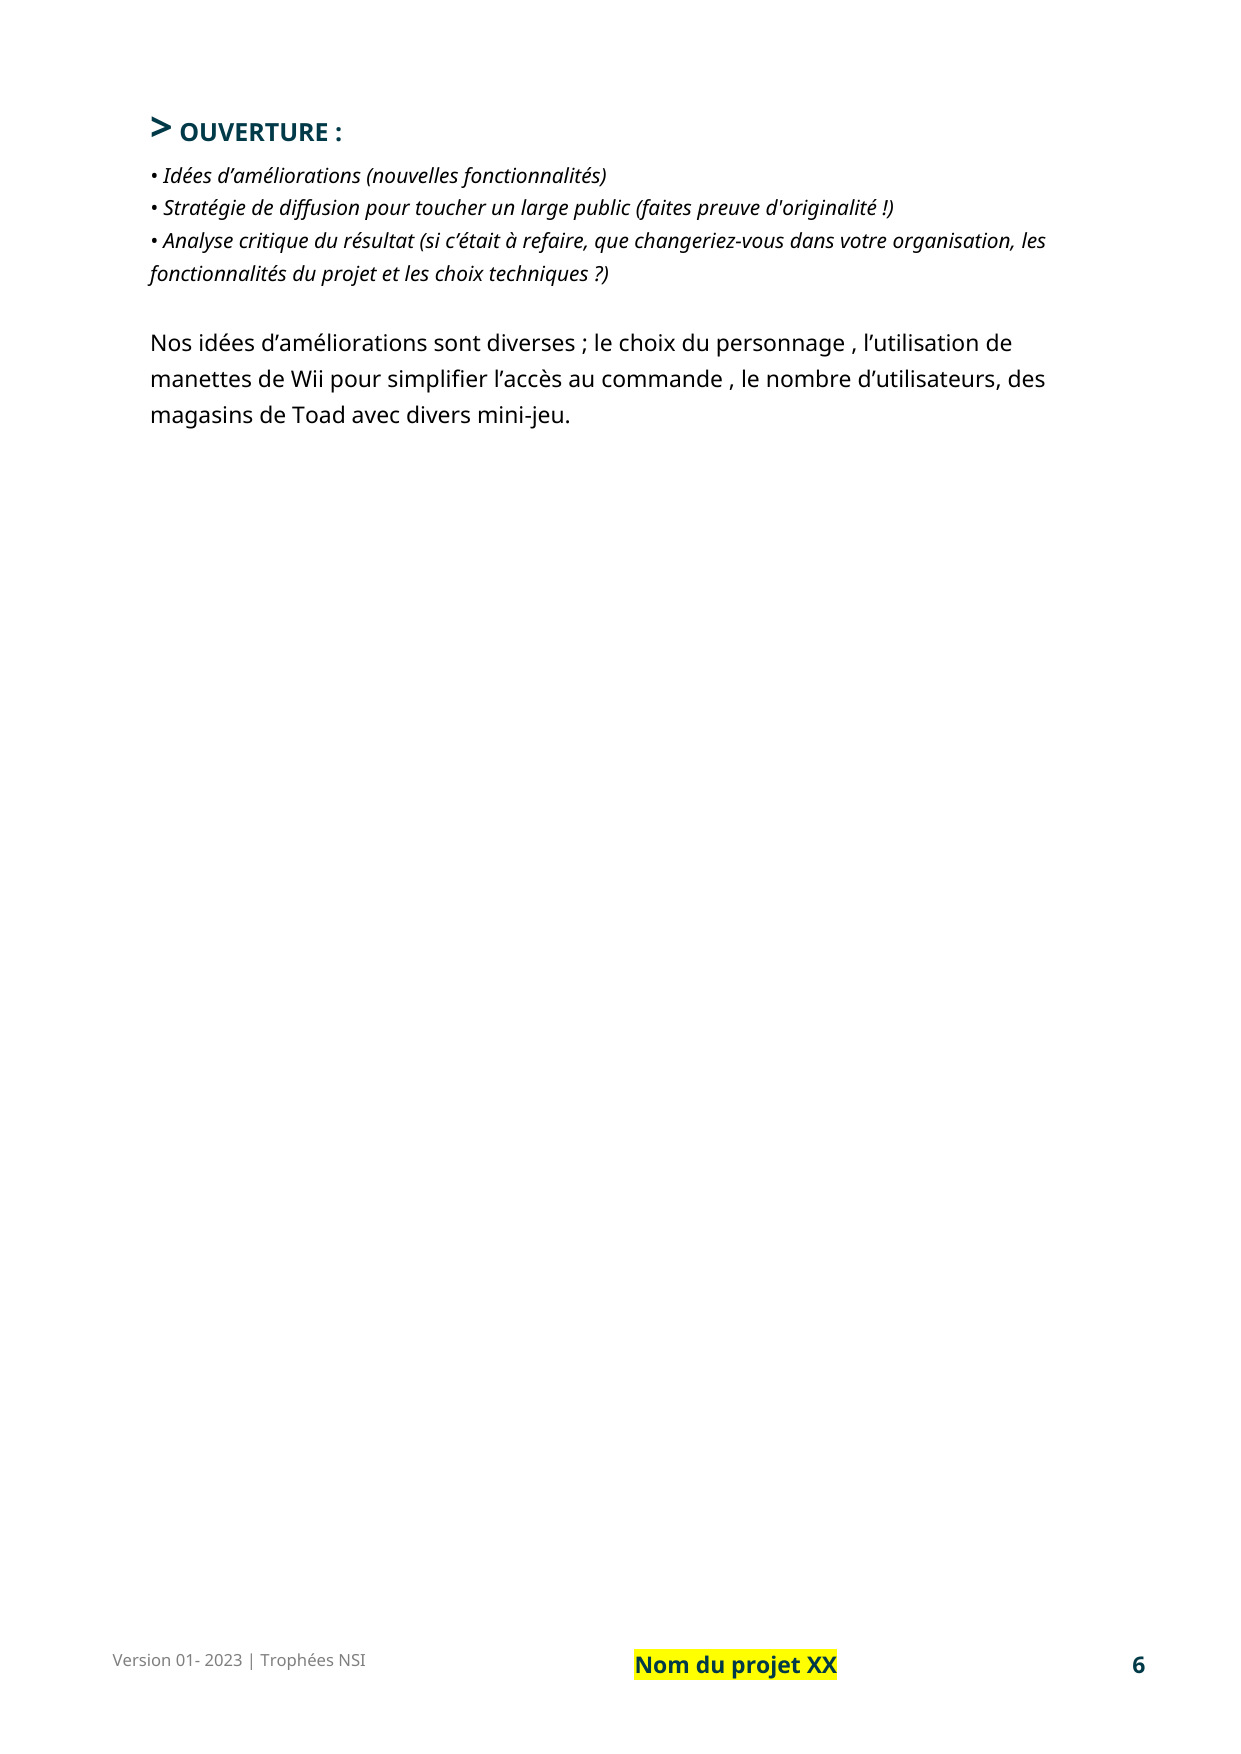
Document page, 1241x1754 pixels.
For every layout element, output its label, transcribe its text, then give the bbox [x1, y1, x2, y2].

text • Idées d’améliorations (nouvelles fonctionnalités) [150, 161, 1090, 189]
text • Analyse critique du résultat (si c’était à refaire, que changeriez-vous dans votre organisation, les fonctionnalités du projet et les choix techniques ?) [150, 226, 1090, 287]
text Nos idées d’améliorations sont diverses ; le choix du personnage , l’utilisation de manettes de Wii pour simplifier l’accès au commande , le nombre d’utilisateurs, des magasins de Toad avec divers mini-jeu. [150, 327, 1090, 430]
text > OUVERTURE : [150, 99, 1090, 153]
text • Stratégie de diffusion pour toucher un large public (faites preuve d'originalité !) [150, 193, 1090, 222]
